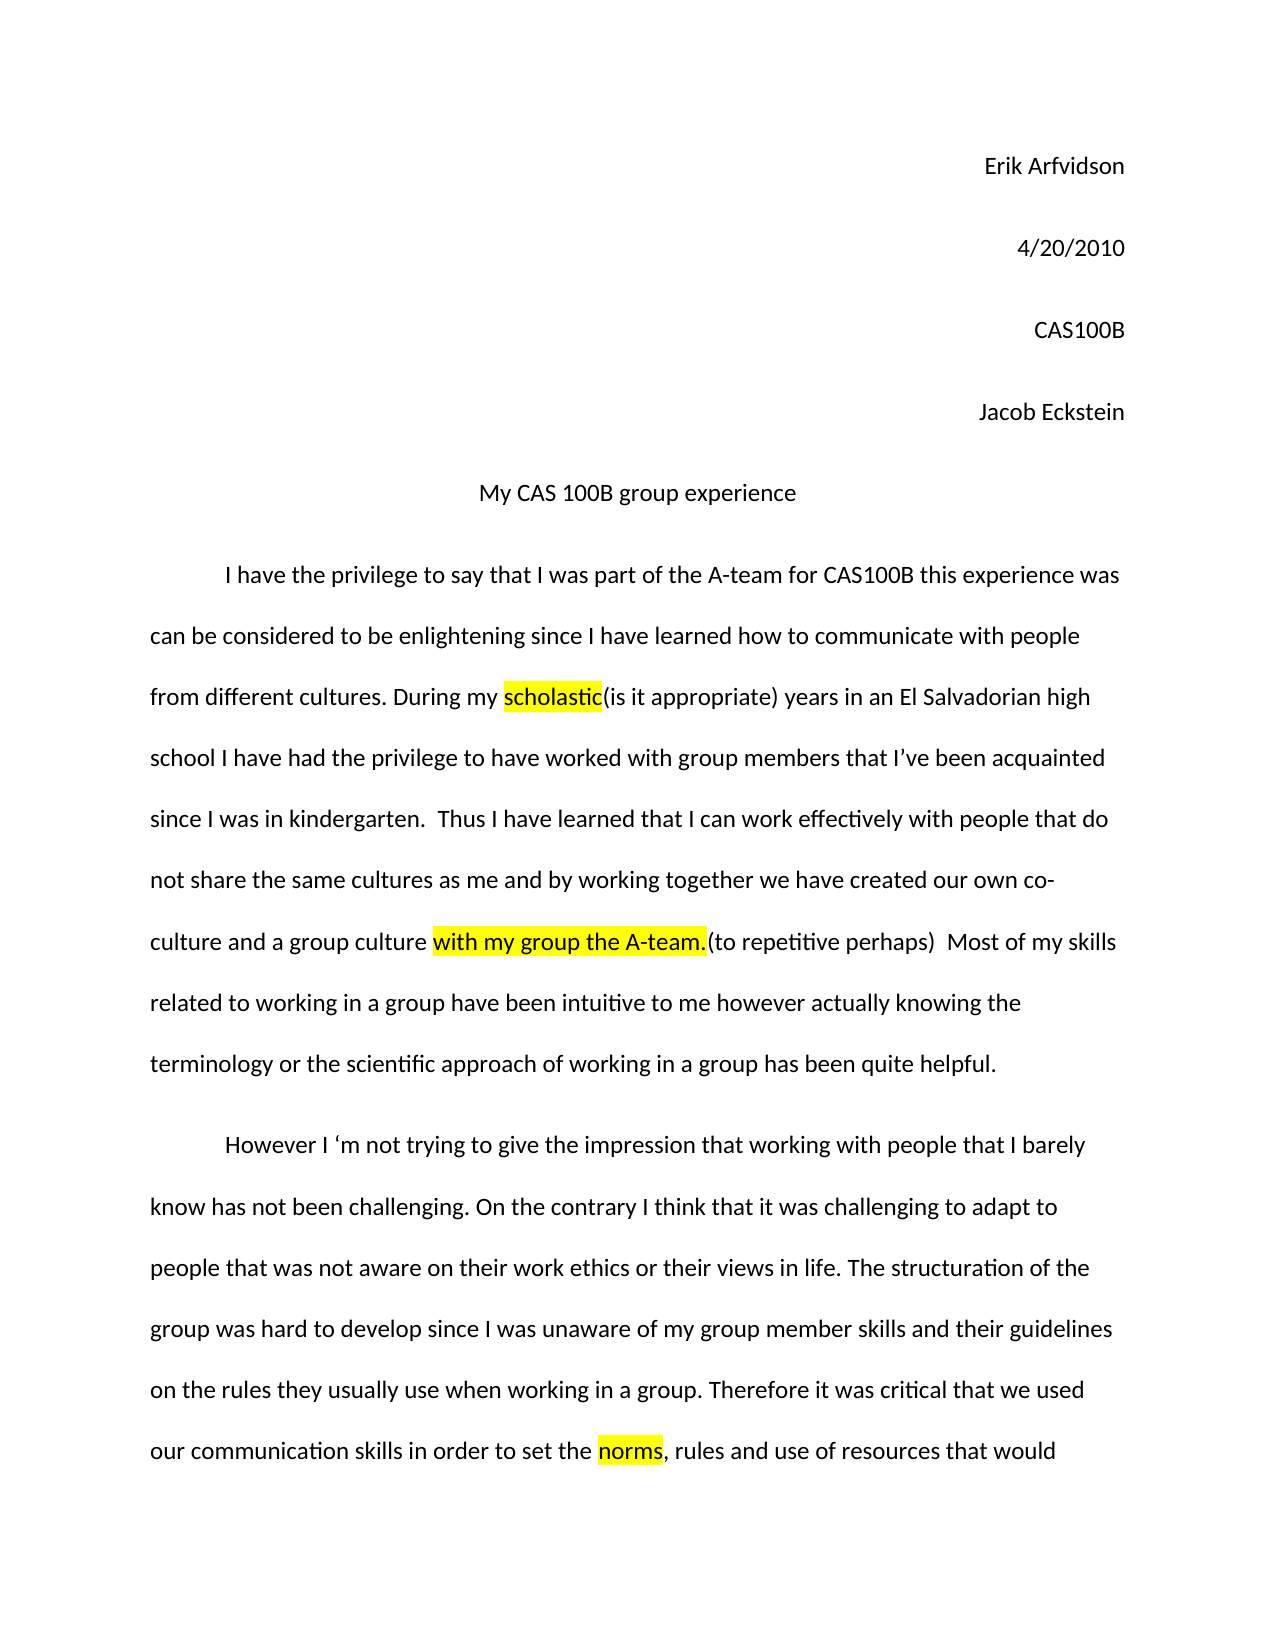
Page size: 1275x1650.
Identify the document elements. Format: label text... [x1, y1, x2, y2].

text Erik Arfvidson [150, 150, 1125, 181]
text My CAS 100B group experience [150, 477, 1125, 508]
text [150, 1129, 1125, 1465]
text 4/20/2010 [150, 232, 1125, 262]
text CAS100B [150, 314, 1125, 344]
text Jacob Eckstein [150, 396, 1125, 426]
text I have the privilege to say that I was part of the A-team for CAS100B this experience was can be considered to be enlightening since I have learned how to communicate with people from different cultures. During my scholastic(is it appropriate) years in an El Salvadorian high school I have had the privilege to have worked with group members that I’ve been acquainted since I was in kindergarten. Thus I have learned that I can work effectively with people that do not share the same cultures as me and by working together we have created our own co-culture and a group culture with my group the A-team.(to repetitive perhaps) Most of my skills related to working in a group have been intuitive to me however actually knowing the terminology or the scientific approach of working in a group has been quite helpful. [150, 559, 1125, 1078]
